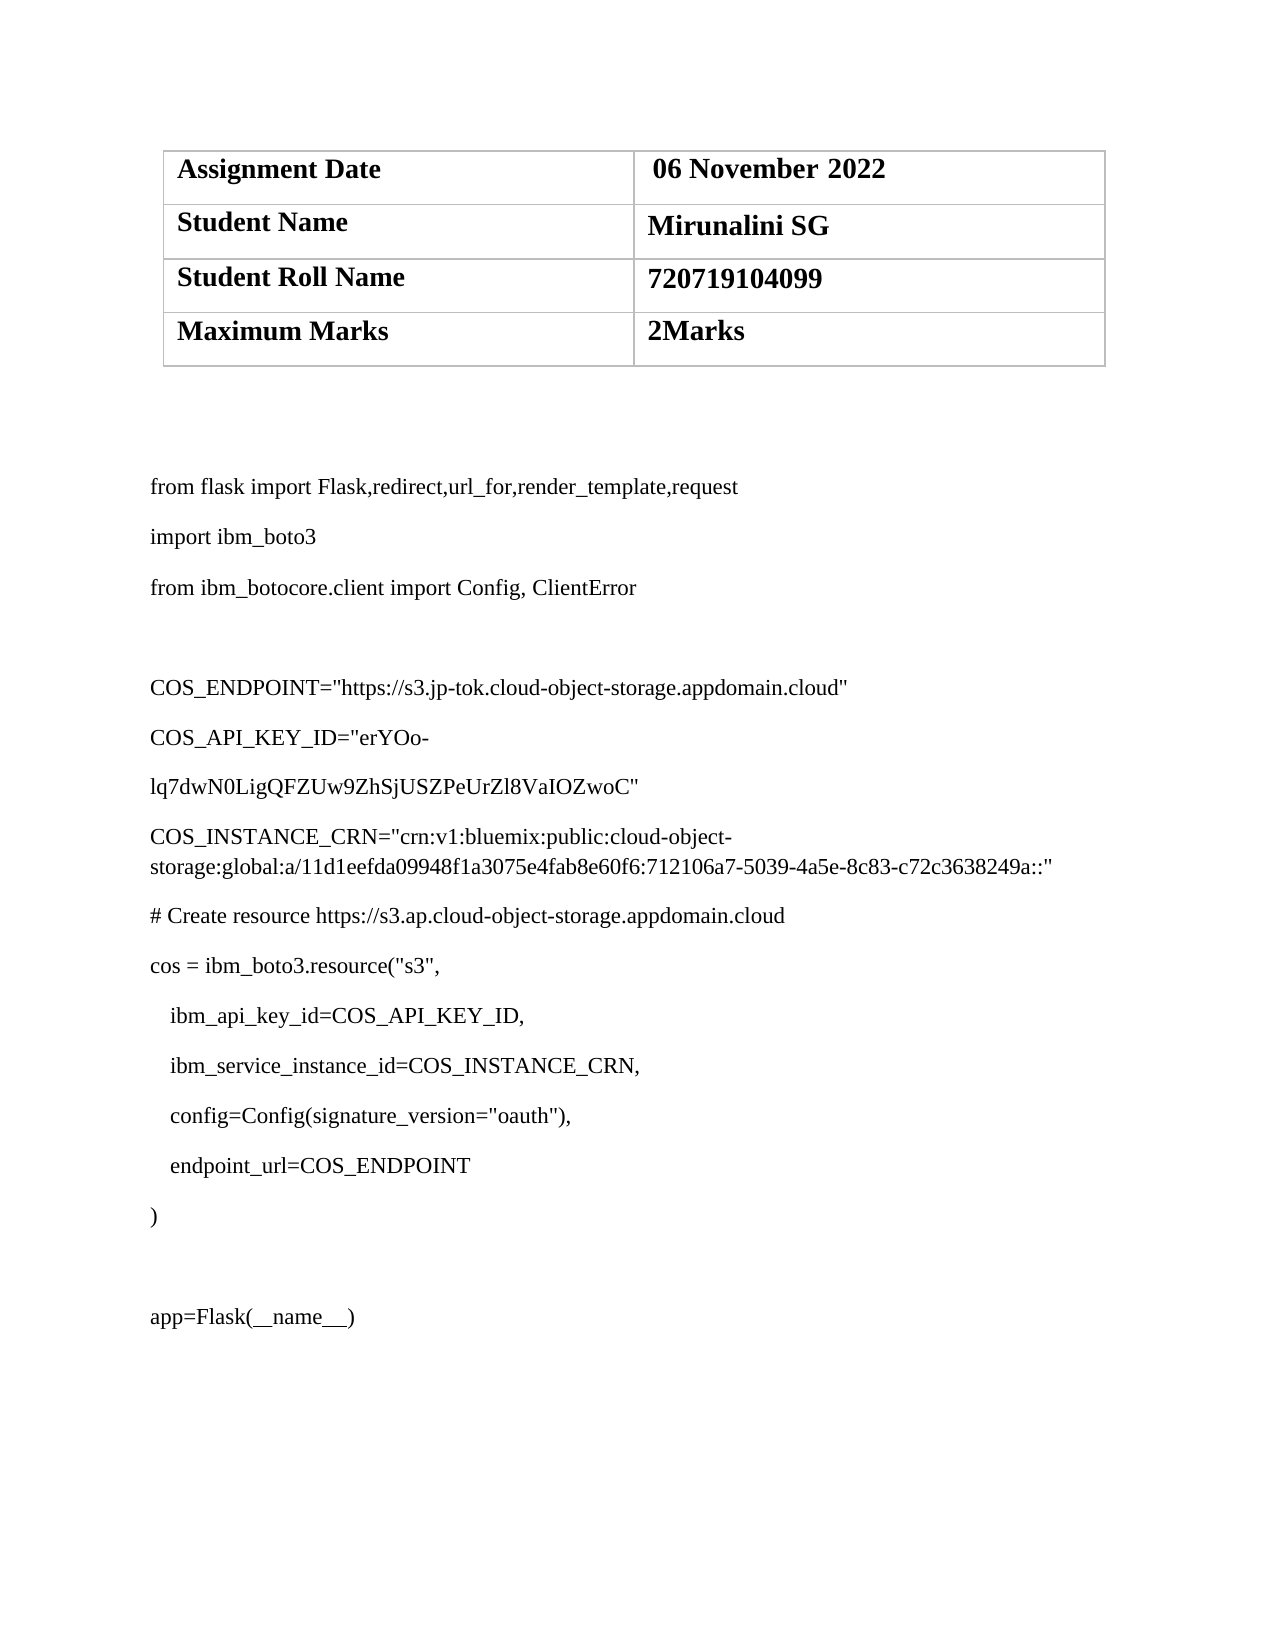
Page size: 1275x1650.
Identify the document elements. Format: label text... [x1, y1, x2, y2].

text COS_ENDPOINT="https://s3.jp-tok.cloud-object-storage.appdomain.cloud" COS_API_KEY_ID="erYOo-lq7dwN0LigQFZUw9ZhSjUSZPeUrZl8VaIOZwoC" [150, 674, 849, 800]
text app=Flask( name ) [150, 1303, 1117, 1329]
text COS_INSTANCE_CRN="crn:v1:bluemix:public:cloud-object- storage:global:a/11d1eefda09948f1a3075e4fab8e60f6:712106a7-5039-4a5e-8c83-c72c3638249a::" [150, 823, 1080, 879]
table_cell 720719104099 [635, 260, 1104, 312]
text from ibm_botocore.client import Config, ClientError [150, 573, 1117, 601]
table_cell Student Roll Name [164, 260, 633, 312]
text ) [150, 1202, 1117, 1229]
table_header Assignment Date [164, 152, 633, 203]
table_cell Student Name [164, 205, 633, 258]
text ibm_api_key_id=COS_API_KEY_ID, ibm_service_instance_id=COS_INSTANCE_CRN, config=Config(signature_version="oauth"), endpoint_url=COS_ENDPOINT [170, 1002, 756, 1178]
table_cell Mirunalini SG [635, 205, 1104, 258]
table_cell Maximum Marks [164, 313, 633, 365]
table_header 06 November 2022 [635, 152, 1104, 203]
text # Create resource https://s3.ap.cloud-object-storage.appdomain.cloud cos = ibm_boto3.resource("s3", [150, 903, 812, 978]
table_cell 2Marks [635, 313, 1104, 365]
text from flask import Flask,redirect,url_for,render_template,request import ibm_boto3 [150, 473, 756, 549]
